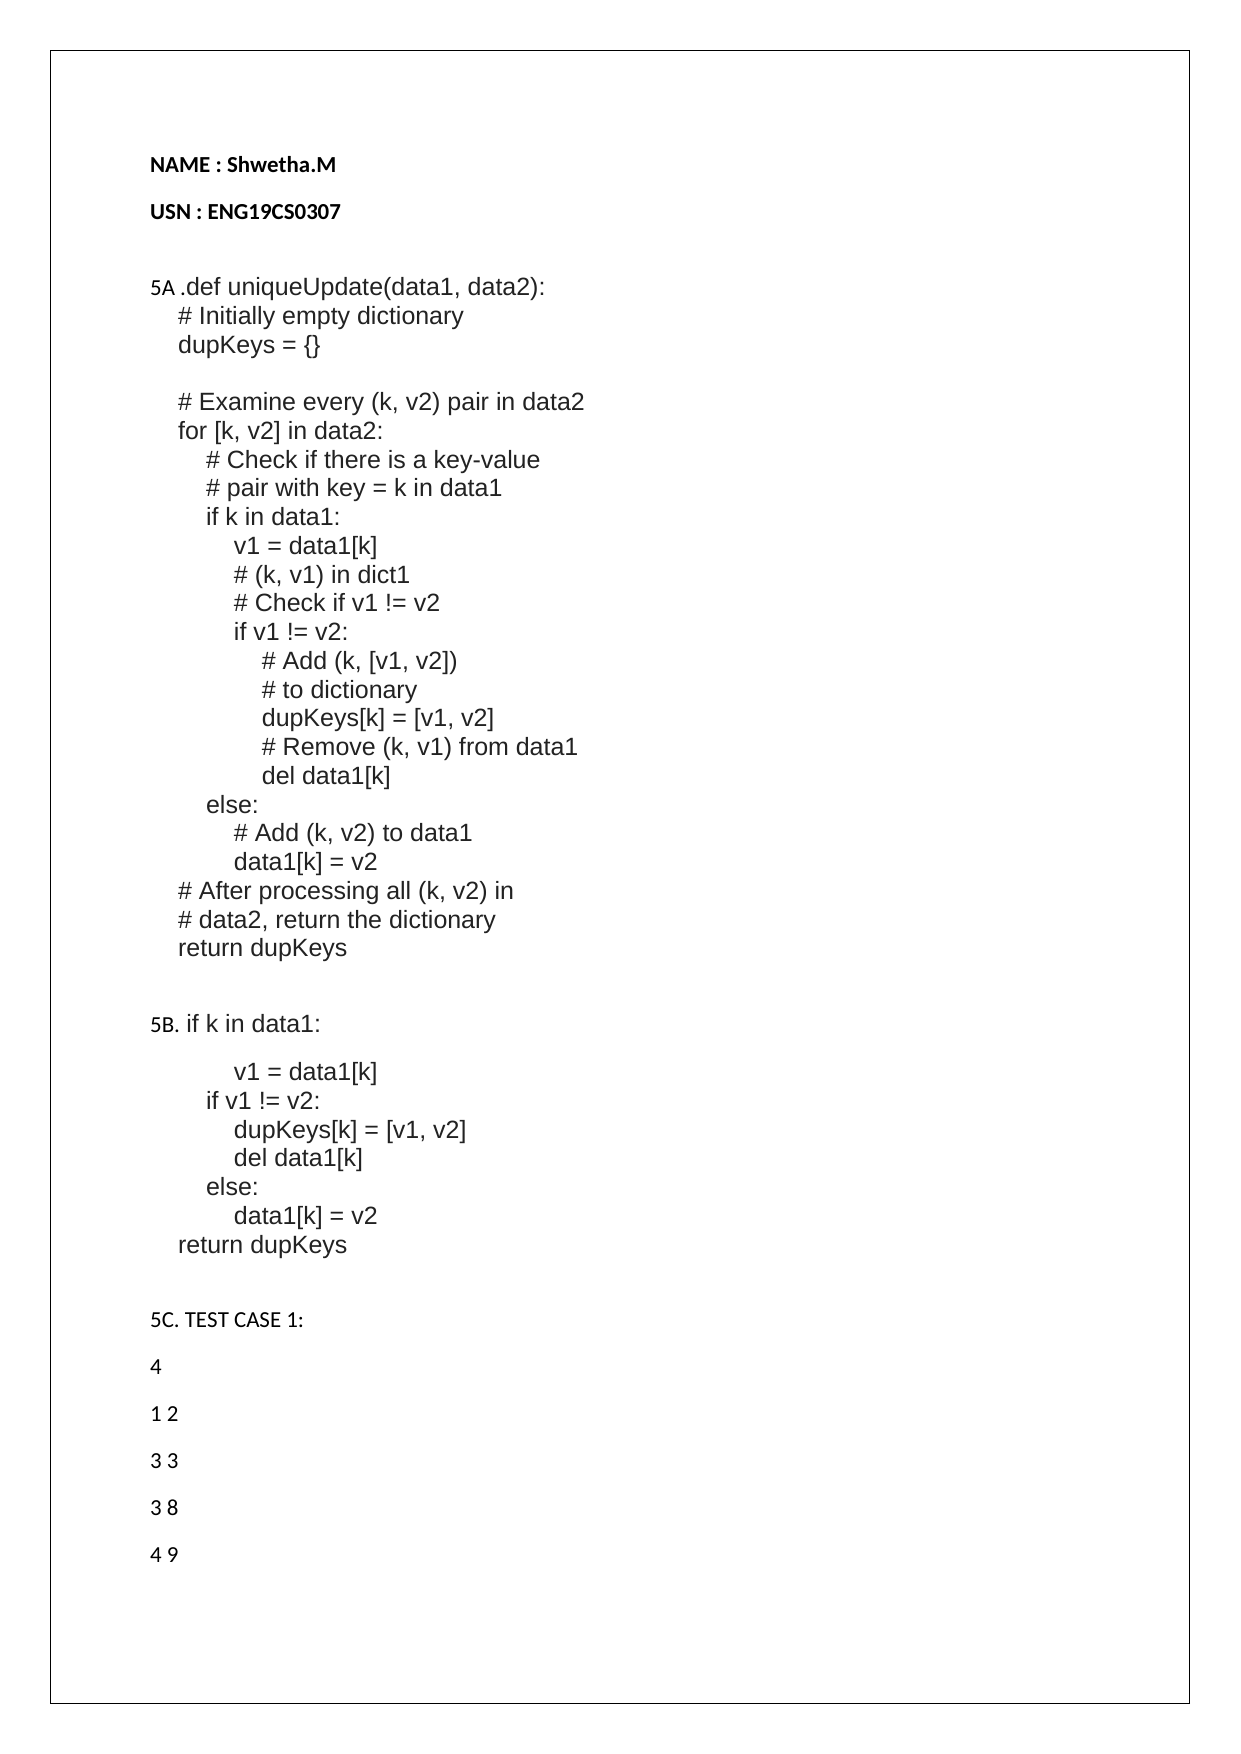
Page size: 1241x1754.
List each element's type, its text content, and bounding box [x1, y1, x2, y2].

text # After processing all (k, v2) in [150, 876, 1090, 905]
text # (k, v1) in dict1 [150, 560, 1090, 588]
text data1[k] = v2 [150, 847, 1090, 876]
text # Examine every (k, v2) pair in data2 [150, 387, 1090, 416]
text else: [150, 1172, 1090, 1201]
text 5A .def uniqueUpdate(data1, data2): [150, 272, 1090, 301]
text 3 3 [150, 1446, 1090, 1474]
text # Add (k, [v1, v2]) [150, 646, 1090, 675]
text else: [150, 790, 1090, 818]
text dupKeys[k] = [v1, v2] [150, 1115, 1090, 1143]
text # Remove (k, v1) from data1 [150, 732, 1090, 761]
text # Check if v1 != v2 [150, 588, 1090, 617]
text if k in data1: [150, 502, 1090, 531]
text v1 = data1[k] [150, 1057, 1090, 1086]
text 4 9 [150, 1540, 1090, 1568]
text # pair with key = k in data1 [150, 473, 1090, 502]
text # Initially empty dictionary [150, 301, 1090, 330]
text return dupKeys [150, 933, 1090, 962]
text del data1[k] [150, 761, 1090, 790]
text 5B. if k in data1: [150, 1009, 1090, 1038]
text if v1 != v2: [150, 1086, 1090, 1115]
text 3 8 [150, 1493, 1090, 1521]
text USN : ENG19CS0307 [150, 197, 1090, 225]
text NAME : Shwetha.M [150, 150, 1090, 178]
text 4 [150, 1352, 1090, 1380]
text dupKeys[k] = [v1, v2] [150, 703, 1090, 732]
text 5C. TEST CASE 1: [150, 1305, 1090, 1333]
text v1 = data1[k] [150, 531, 1090, 560]
text for [k, v2] in data2: [150, 416, 1090, 445]
text 1 2 [150, 1399, 1090, 1427]
text # data2, return the dictionary [150, 905, 1090, 933]
text del data1[k] [150, 1143, 1090, 1172]
text data1[k] = v2 [150, 1201, 1090, 1230]
text # Add (k, v2) to data1 [150, 818, 1090, 847]
text return dupKeys [150, 1230, 1090, 1258]
text # Check if there is a key-value [150, 445, 1090, 473]
text dupKeys = {} [150, 330, 1090, 358]
text if v1 != v2: [150, 617, 1090, 646]
text # to dictionary [150, 675, 1090, 703]
